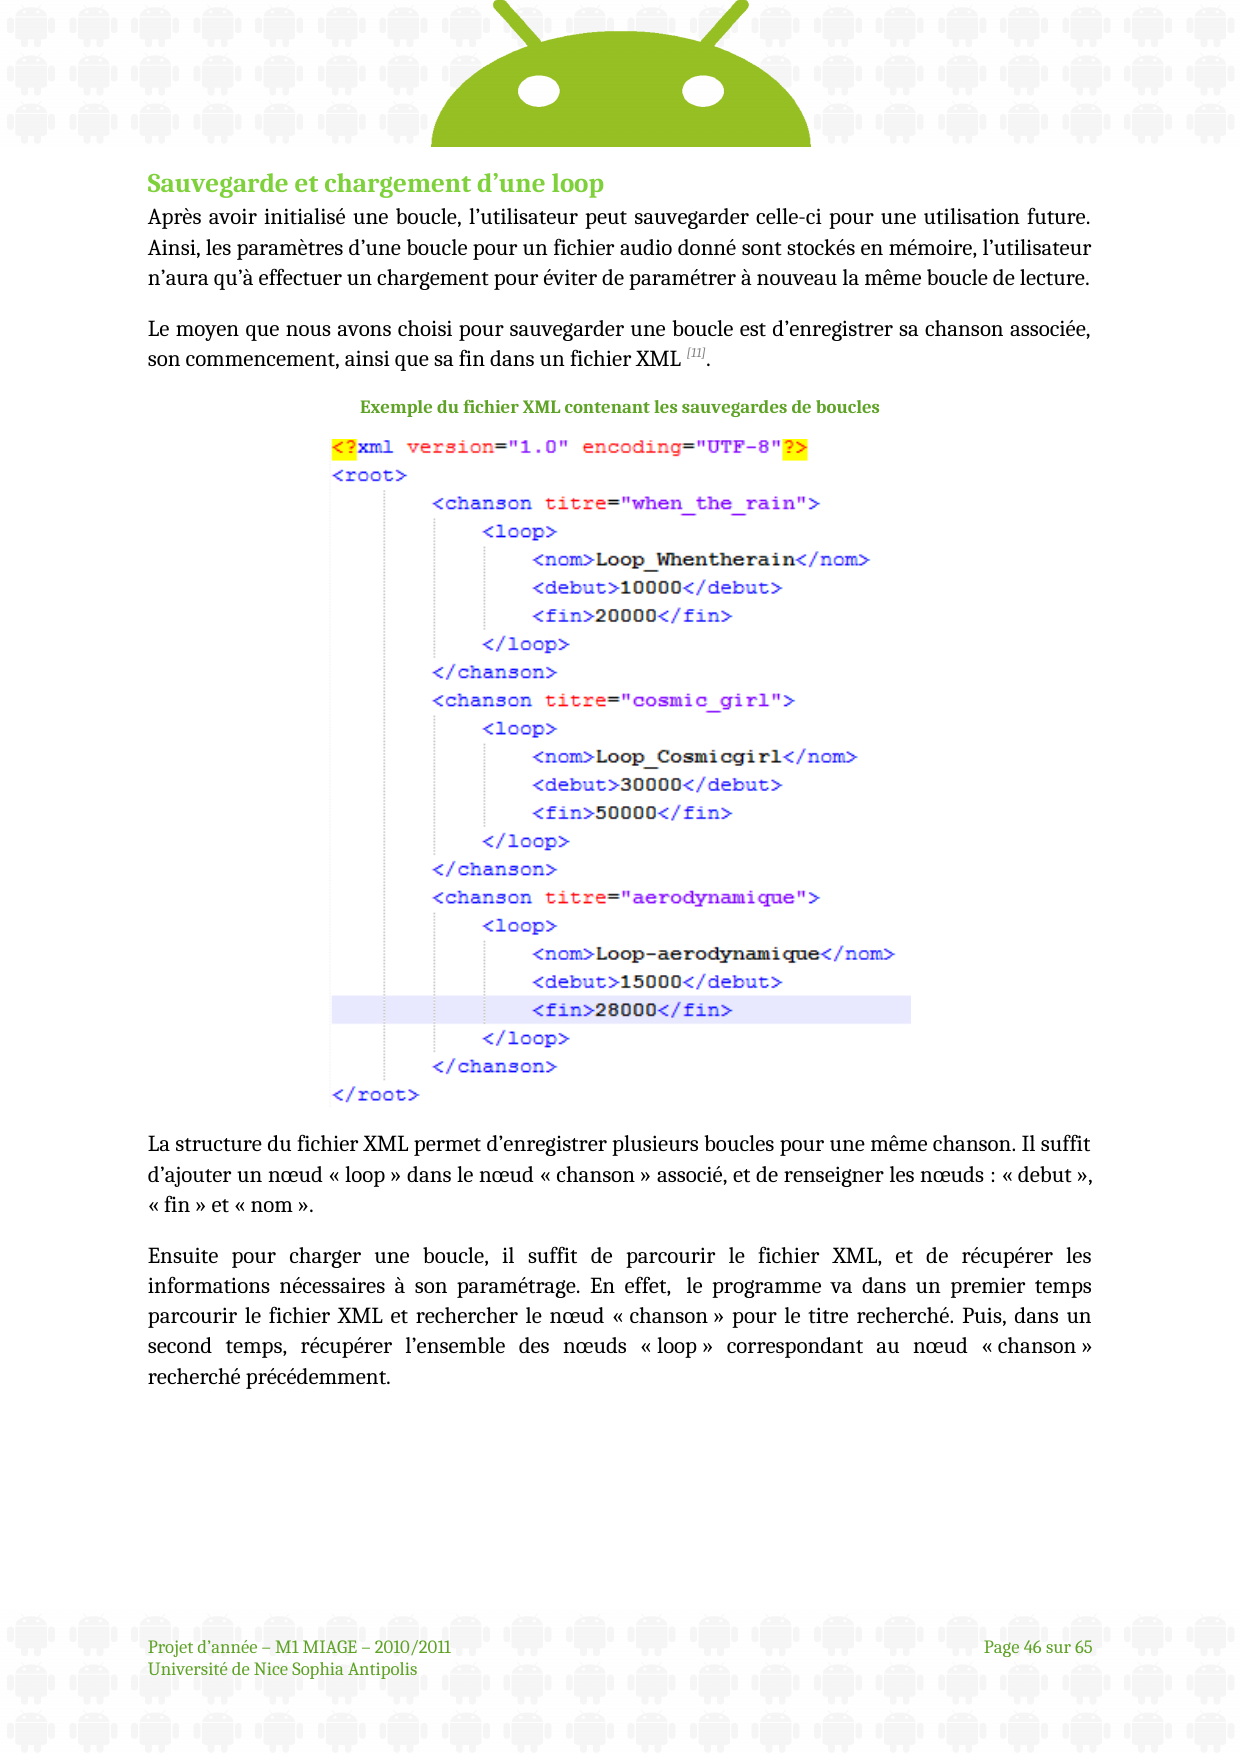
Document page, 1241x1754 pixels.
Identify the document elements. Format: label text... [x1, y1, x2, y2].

subtitle Sauvegarde et chargement d’une loop [148, 168, 1093, 199]
text Après avoir initialisé une boucle, l’utilisateur peut sauvegarder celle-ci pour une utilisation future. Ainsi, les paramètres d’une boucle pour un fichier audio donné sont stockés en mémoire, l’utilisateur n’aura qu’à effectuer un chargement pour éviter de paramétrer à nouveau la même boucle de lecture. [148, 204, 1093, 291]
picture [0, 0, 1241, 147]
text Exemple du fichier XML contenant les sauvegardes de boucles [148, 397, 1093, 418]
text La structure du fichier XML permet d’enregistrer plusieurs boucles pour une même chanson. Il suffit d’ajouter un nœud « loop » dans le nœud « chanson » associé, et de renseigner les nœuds : « debut », « fin » et « nom ». [148, 1131, 1093, 1218]
picture [0, 1608, 1241, 1754]
text Ensuite pour charger une boucle, il suffit de parcourir le fichier XML, et de récupérer les informations nécessaires à son paramétrage. En effet, le programme va dans un premier temps parcourir le fichier XML et rechercher le nœud « chanson » pour le titre recherché. Puis, dans un second temps, récupérer l’ensemble des nœuds « loop » correspondant au nœud « chanson » recherché précédemment. [148, 1243, 1093, 1390]
picture [329, 439, 911, 1107]
text Le moyen que nous avons choisi pour sauvegarder une boucle est d’enregistrer sa chanson associée, son commencement, ainsi que sa fin dans un fichier XML [11]. [148, 316, 1093, 372]
